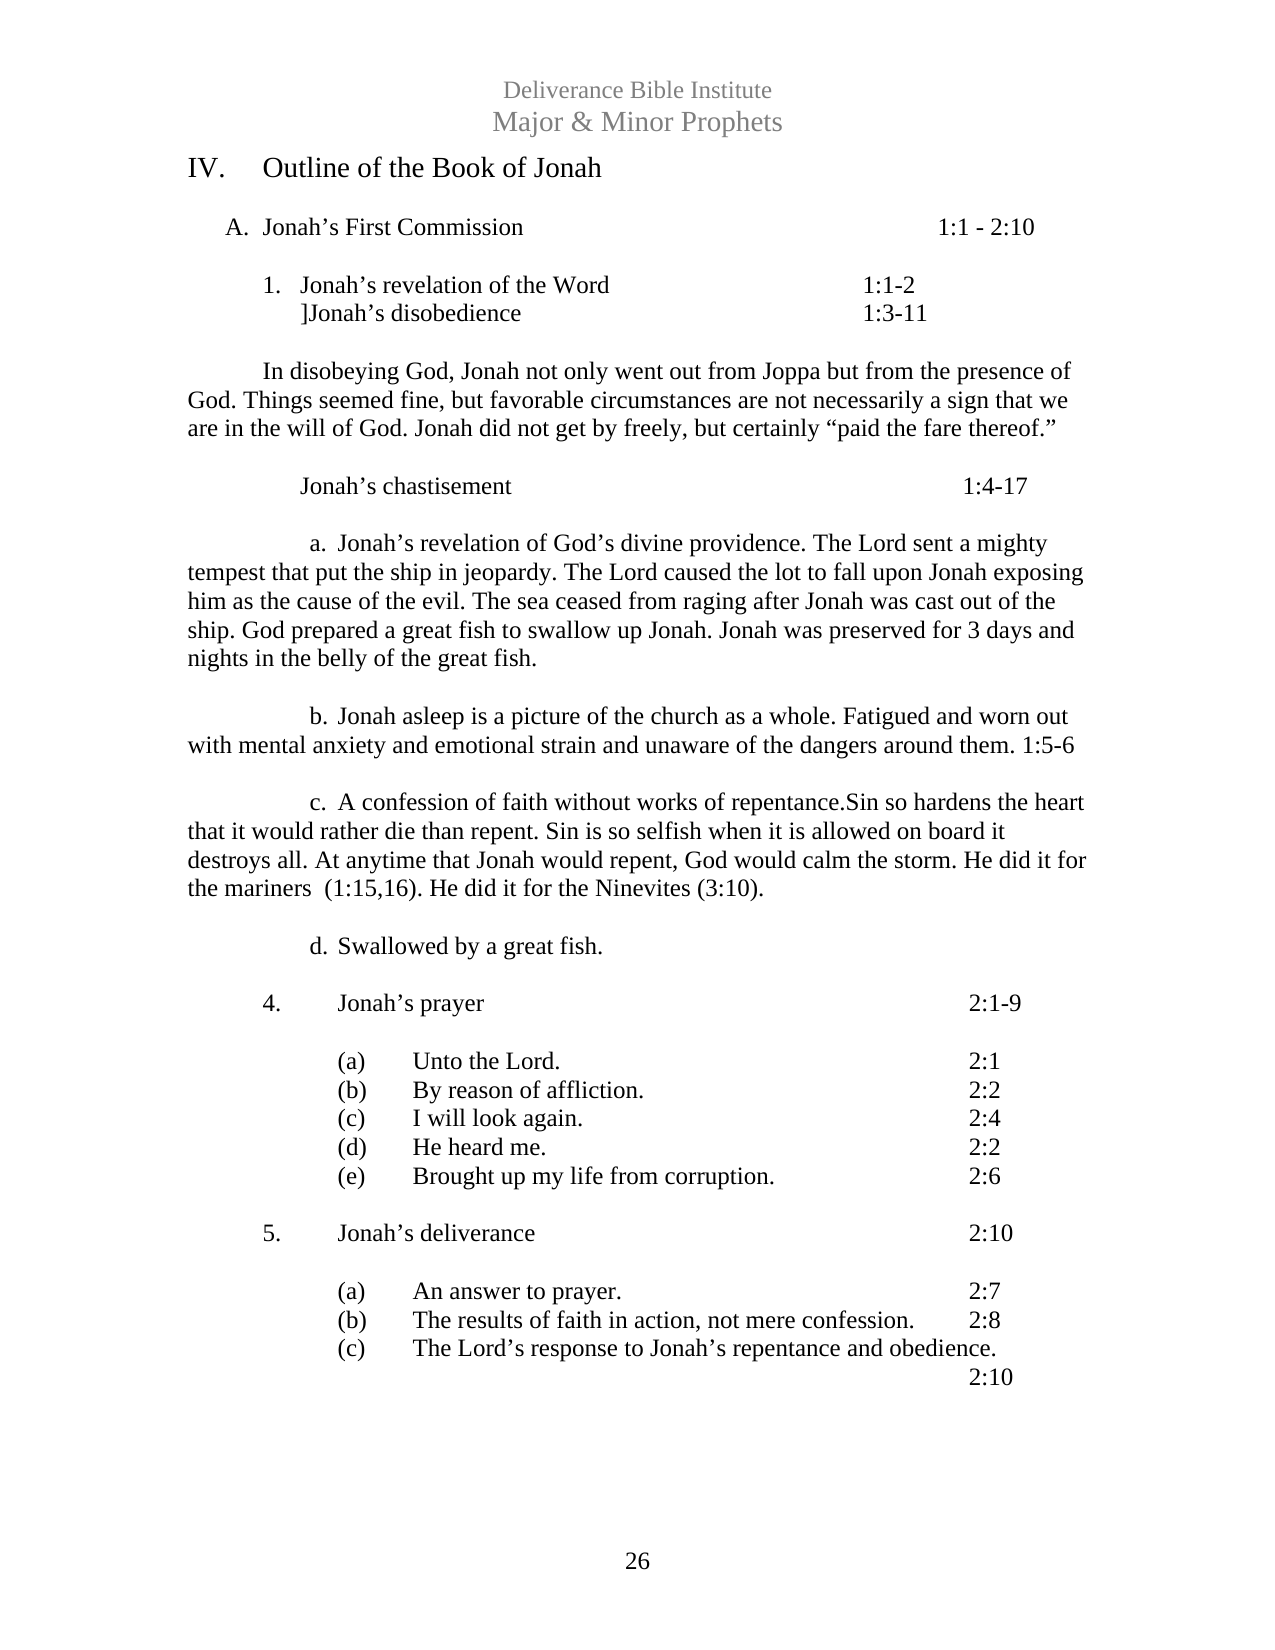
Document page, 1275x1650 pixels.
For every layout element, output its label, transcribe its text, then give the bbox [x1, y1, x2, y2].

text 5. Jonah’s deliverance 2:10 [187, 1218, 1087, 1247]
subtitle Jonah’s First Commission 1:1 - 2:10 [225, 212, 1087, 241]
text (a) Unto the Lord. 2:1 [187, 1046, 1087, 1075]
subtitle Jonah’s revelation of the Word 1:1-2 [262, 270, 1087, 298]
text 4. Jonah’s prayer 2:1-9 [187, 988, 1087, 1017]
text (b) By reason of affliction. 2:2 [187, 1075, 1087, 1103]
subtitle Jonah’s revelation of God’s divine providence. The Lord sent a mighty tempest that put the ship in jeopardy. The Lord caused the lot to fall upon Jonah exposing him as the cause of the evil. The sea ceased from raging after Jonah was cast out of the ship. God prepared a great fish to swallow up Jonah. Jonah was preserved for 3 days and nights in the belly of the great fish. [187, 528, 1087, 672]
text (b) The results of faith in action, not mere confession. 2:8 [187, 1305, 1087, 1333]
text (e) Brought up my life from corruption. 2:6 [187, 1161, 1087, 1190]
subtitle Swallowed by a great fish. [187, 931, 1087, 960]
text (c) The Lord’s response to Jonah’s repentance and obedience. [187, 1333, 1087, 1362]
subtitle Outline of the Book of Jonah [187, 150, 1087, 183]
text (d) He heard me. 2:2 [187, 1132, 1087, 1161]
text (c) I will look again. 2:4 [187, 1103, 1087, 1132]
text (a) An answer to prayer. 2:7 [187, 1276, 1087, 1305]
subtitle A confession of faith without works of repentance.Sin so hardens the heart that it would rather die than repent. Sin is so selfish when it is allowed on board it destroys all. At anytime that Jonah would repent, God would calm the storm. He did it for the mariners (1:15,16). He did it for the Ninevites (3:10). [187, 787, 1087, 902]
subtitle Jonah asleep is a picture of the church as a whole. Fatigued and worn out with mental anxiety and emotional strain and unaware of the dangers around them. 1:5-6 [187, 701, 1087, 758]
subtitle Jonah’s chastisement 1:4-17 [300, 471, 1087, 500]
text 2:10 [187, 1362, 1087, 1391]
text In disobeying God, Jonah not only went out from Joppa but from the presence of God. Things seemed fine, but favorable circumstances are not necessarily a sign that we are in the will of God. Jonah did not get by freely, but certainly “paid the fare thereof.” [187, 356, 1087, 442]
subtitle ]Jonah’s disobedience 1:3-11 [300, 298, 1087, 327]
